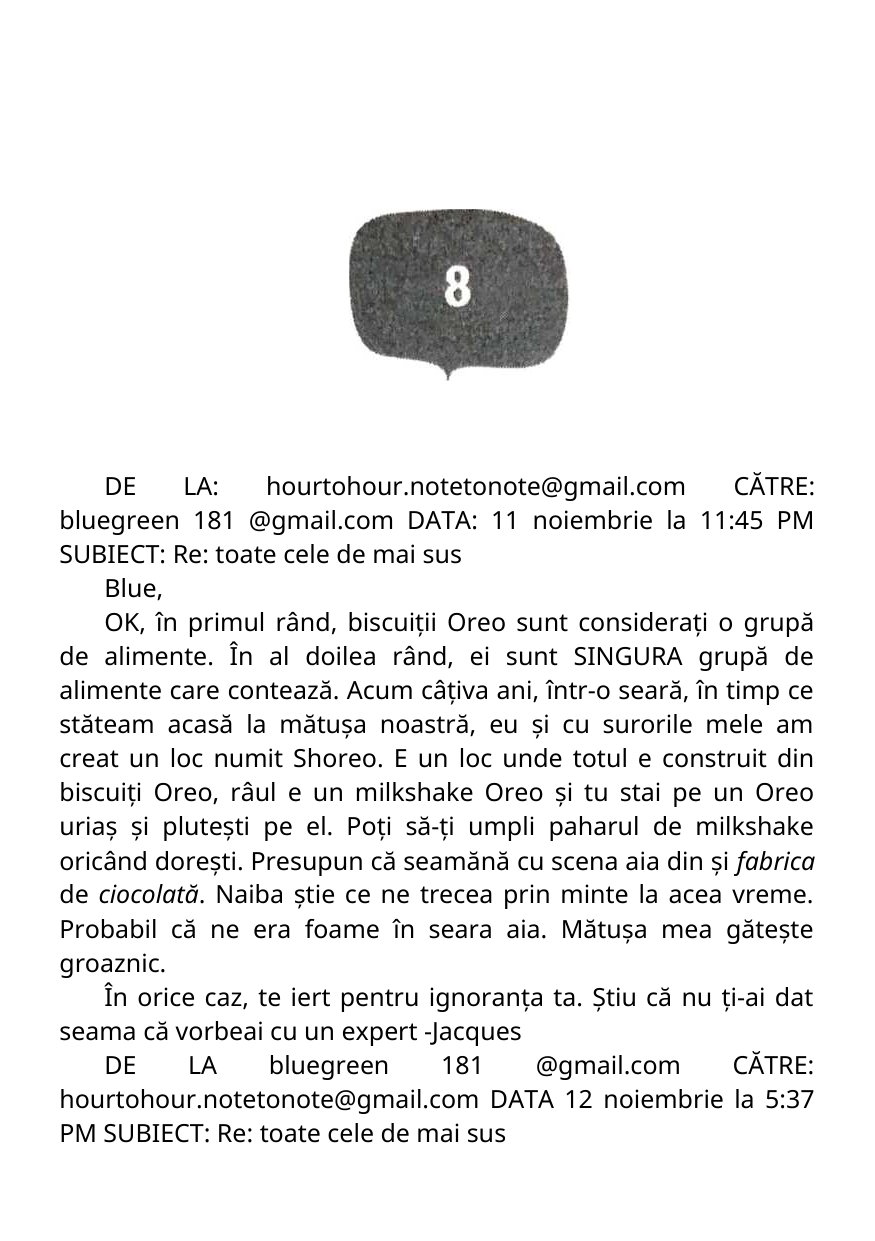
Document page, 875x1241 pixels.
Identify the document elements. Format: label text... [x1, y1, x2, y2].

text Blue, [59, 571, 815, 605]
picture [348, 209, 571, 381]
text OK, în primul rând, biscuiţii Oreo sunt consideraţi o grupă de alimente. În al doilea rând, ei sunt SINGURA grupă de alimente care contează. Acum câţiva ani, într-o seară, în timp ce stăteam acasă la mătuşa noastră, eu şi cu surorile mele am creat un loc numit Shoreo. E un loc unde totul e construit din biscuiţi Oreo, râul e un milkshake Oreo şi tu stai pe un Oreo uriaş şi pluteşti pe el. Poţi să-ţi umpli paharul de milkshake oricând doreşti. Presupun că seamănă cu scena aia din şi fabrica de ciocolată. Naiba ştie ce ne trecea prin minte la acea vreme. Probabil că ne era foame în seara aia. Mătuşa mea găteşte groaznic. [59, 605, 815, 979]
text DE LA bluegreen 181 @gmail.com CĂTRE: hourtohour.notetonote@gmail.com DATA 12 noiembrie la 5:37 PM SUBIECT: Re: toate cele de mai sus [59, 1047, 815, 1150]
text În orice caz, te iert pentru ignoranţa ta. Ştiu că nu ţi-ai dat seama că vorbeai cu un expert -Jacques [59, 979, 815, 1047]
text DE LA: hourtohour.notetonote@gmail.com CĂTRE: bluegreen 181 @gmail.com DATA: 11 noiembrie la 11:45 PM SUBIECT: Re: toate cele de mai sus [59, 468, 815, 571]
